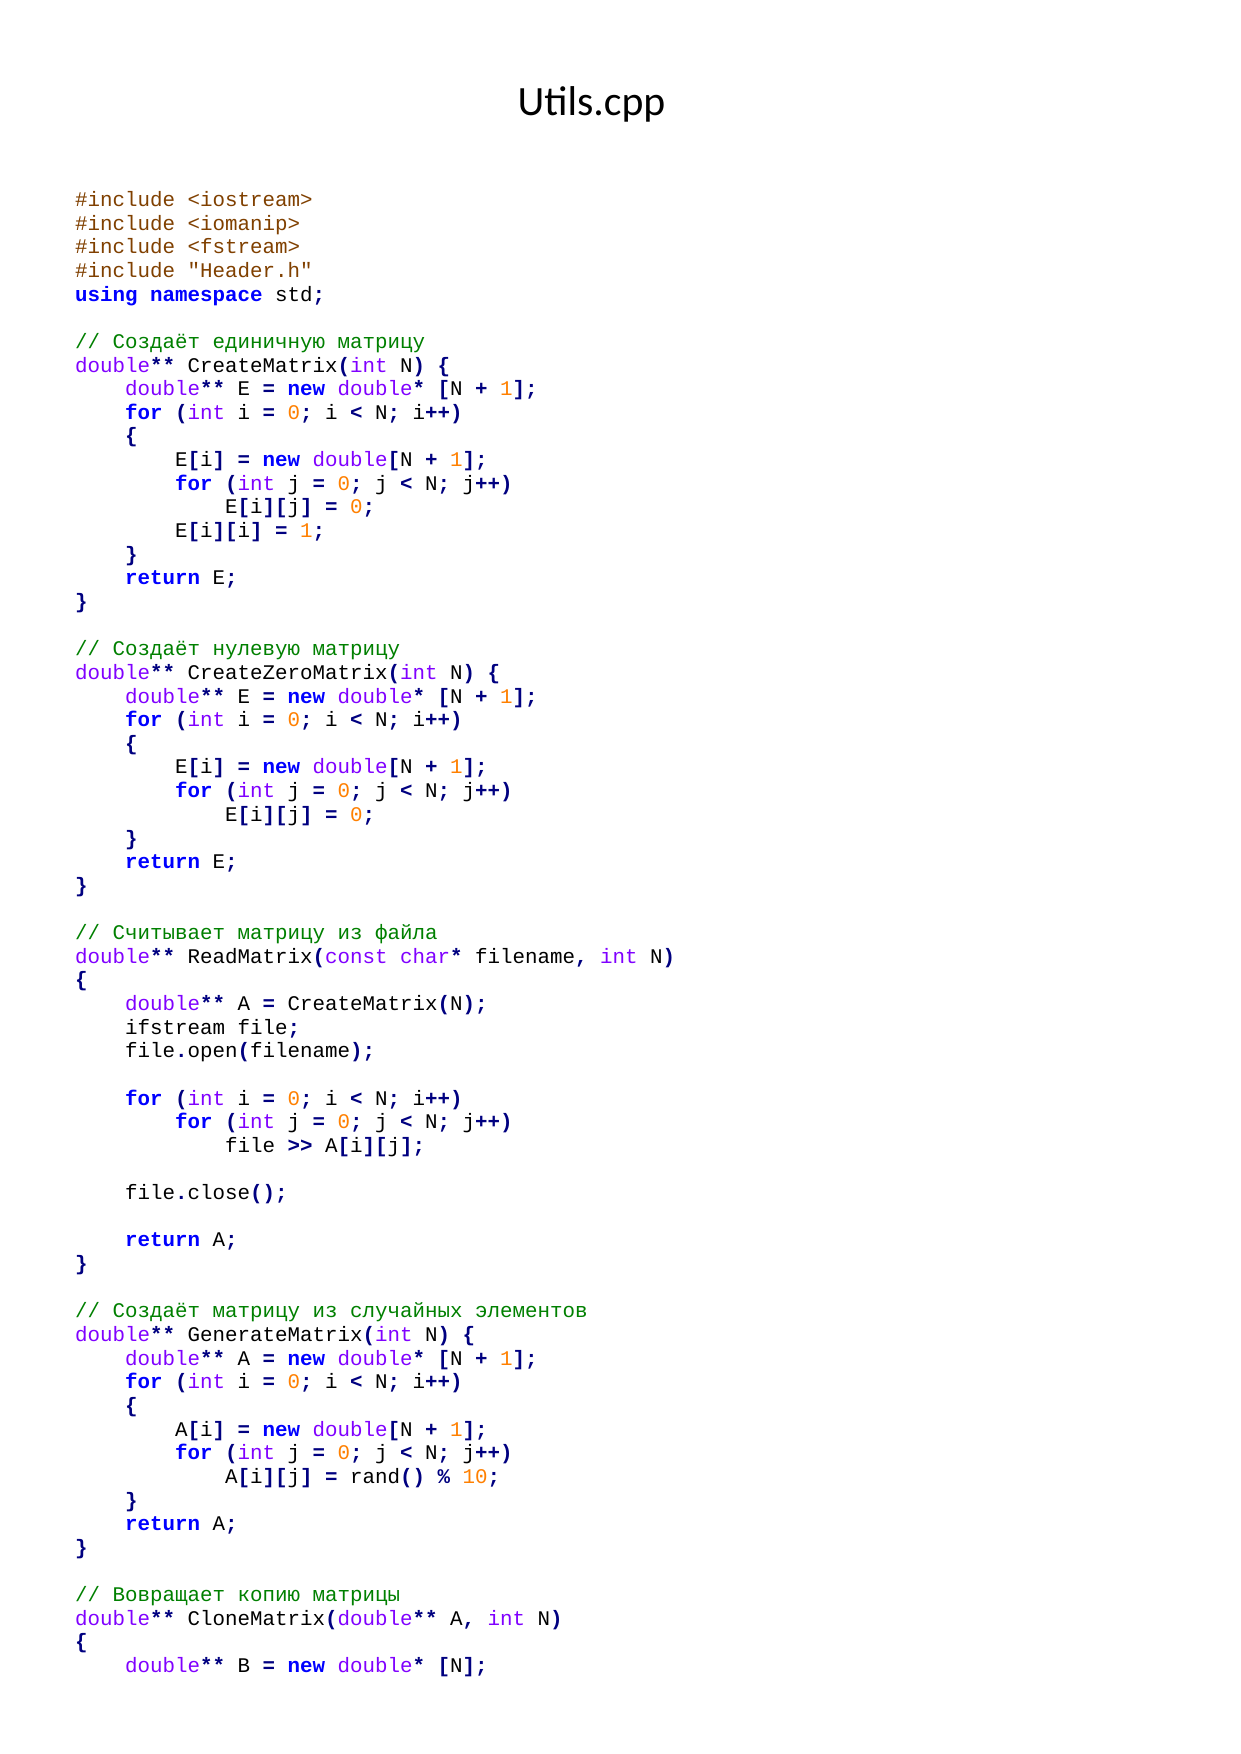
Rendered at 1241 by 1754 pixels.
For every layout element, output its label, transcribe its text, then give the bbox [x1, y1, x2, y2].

text for (int i = 0; i < N; i++) [75, 1088, 1165, 1111]
text { [75, 969, 1165, 993]
text double** CloneMatrix(double** A, int N) [75, 1608, 1165, 1631]
text // Создаёт матрицу из случайных элементов [75, 1300, 1165, 1324]
text double** GenerateMatrix(int N) { [75, 1324, 1165, 1348]
text double** B = new double* [N]; [75, 1655, 1165, 1679]
text #include "Header.h" [75, 260, 1165, 284]
text E[i][i] = 1; [75, 520, 1165, 544]
text { [75, 733, 1165, 757]
text Utils.cpp [370, 75, 1165, 126]
text E[i] = new double[N + 1]; [75, 757, 1165, 780]
text for (int j = 0; j < N; j++) [75, 1442, 1165, 1466]
text ifstream file; [75, 1017, 1165, 1040]
text } [75, 1537, 1165, 1561]
text return E; [75, 567, 1165, 591]
text file.open(filename); [75, 1040, 1165, 1064]
text #include <iostream> [75, 189, 1165, 213]
text double** CreateMatrix(int N) { [75, 354, 1165, 378]
text for (int i = 0; i < N; i++) [75, 402, 1165, 426]
text E[i][j] = 0; [75, 496, 1165, 520]
text } [75, 544, 1165, 567]
text { [75, 426, 1165, 449]
text } [75, 1489, 1165, 1513]
text file.close(); [75, 1182, 1165, 1206]
text double** A = new double* [N + 1]; [75, 1348, 1165, 1371]
text } [75, 875, 1165, 898]
text file >> A[i][j]; [75, 1135, 1165, 1158]
text // Создаёт нулевую матрицу [75, 638, 1165, 662]
text double** E = new double* [N + 1]; [75, 686, 1165, 709]
text A[i] = new double[N + 1]; [75, 1419, 1165, 1442]
text #include <iomanip> [75, 213, 1165, 236]
text // Считывает матрицу из файла [75, 922, 1165, 946]
text for (int i = 0; i < N; i++) [75, 709, 1165, 733]
text double** CreateZeroMatrix(int N) { [75, 662, 1165, 686]
text for (int j = 0; j < N; j++) [75, 473, 1165, 496]
text return E; [75, 851, 1165, 875]
text E[i][j] = 0; [75, 804, 1165, 827]
text for (int j = 0; j < N; j++) [75, 1111, 1165, 1135]
text return A; [75, 1229, 1165, 1253]
text #include <fstream> [75, 236, 1165, 260]
text { [75, 1395, 1165, 1419]
text { [75, 1631, 1165, 1655]
text for (int i = 0; i < N; i++) [75, 1371, 1165, 1395]
text // Создаёт единичную матрицу [75, 331, 1165, 354]
text } [75, 1253, 1165, 1277]
text double** ReadMatrix(const char* filename, int N) [75, 946, 1165, 969]
text double** E = new double* [N + 1]; [75, 378, 1165, 402]
text A[i][j] = rand() % 10; [75, 1466, 1165, 1489]
text } [75, 827, 1165, 851]
text return A; [75, 1513, 1165, 1537]
text using namespace std; [75, 284, 1165, 307]
text E[i] = new double[N + 1]; [75, 449, 1165, 473]
text } [75, 591, 1165, 615]
text for (int j = 0; j < N; j++) [75, 780, 1165, 804]
text // Вовращает копию матрицы [75, 1584, 1165, 1608]
text double** A = CreateMatrix(N); [75, 993, 1165, 1017]
